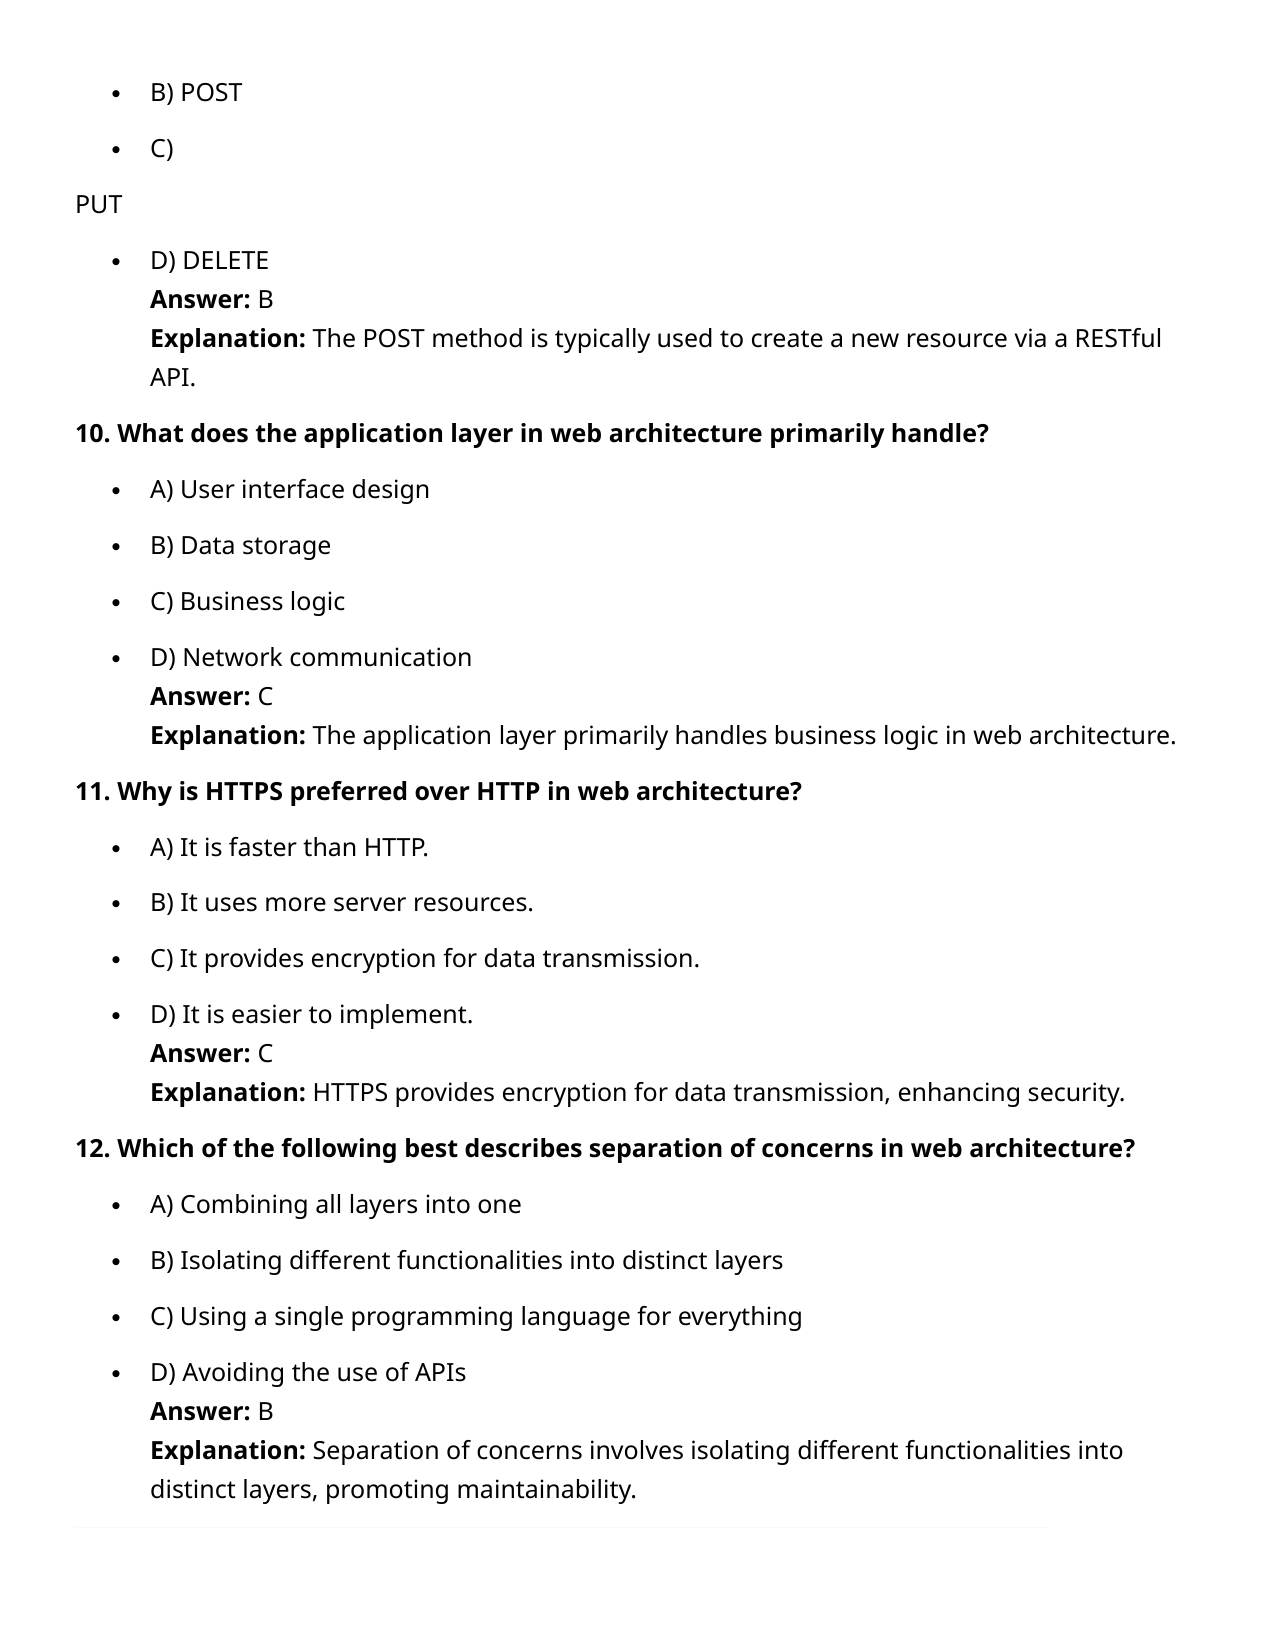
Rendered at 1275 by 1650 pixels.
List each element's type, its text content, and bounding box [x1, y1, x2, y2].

text 11. Why is HTTPS preferred over HTTP in web architecture? [75, 773, 1200, 807]
list D) Avoiding the use of APIs Answer: B Explanation: Separation of concerns involves isolating different functionalities into distinct layers, promoting maintainability. [112, 1354, 1200, 1506]
list C) It provides encryption for data transmission. [112, 941, 1200, 975]
list B) It uses more server resources. [112, 885, 1200, 919]
list C) [112, 131, 1200, 165]
text 10. What does the application layer in web architecture primarily handle? [75, 416, 1200, 450]
list A) It is faster than HTTP. [112, 829, 1200, 863]
list D) Network communication Answer: C Explanation: The application layer primarily handles business logic in web architecture. [112, 639, 1200, 752]
list D) It is easier to implement. Answer: C Explanation: HTTPS provides encryption for data transmission, enhancing security. [112, 997, 1200, 1109]
list D) DELETE Answer: B Explanation: The POST method is typically used to create a new resource via a RESTful API. [112, 242, 1200, 394]
list C) Business logic [112, 583, 1200, 617]
list A) Combining all layers into one [112, 1187, 1200, 1221]
list B) Isolating different functionalities into distinct layers [112, 1242, 1200, 1277]
list A) User interface design [112, 472, 1200, 506]
list C) Using a single programming language for everything [112, 1298, 1200, 1332]
list B) POST [112, 75, 1200, 109]
list B) Data storage [112, 527, 1200, 562]
text PUT [75, 187, 1200, 221]
text 12. Which of the following best describes separation of concerns in web architecture? [75, 1131, 1200, 1165]
